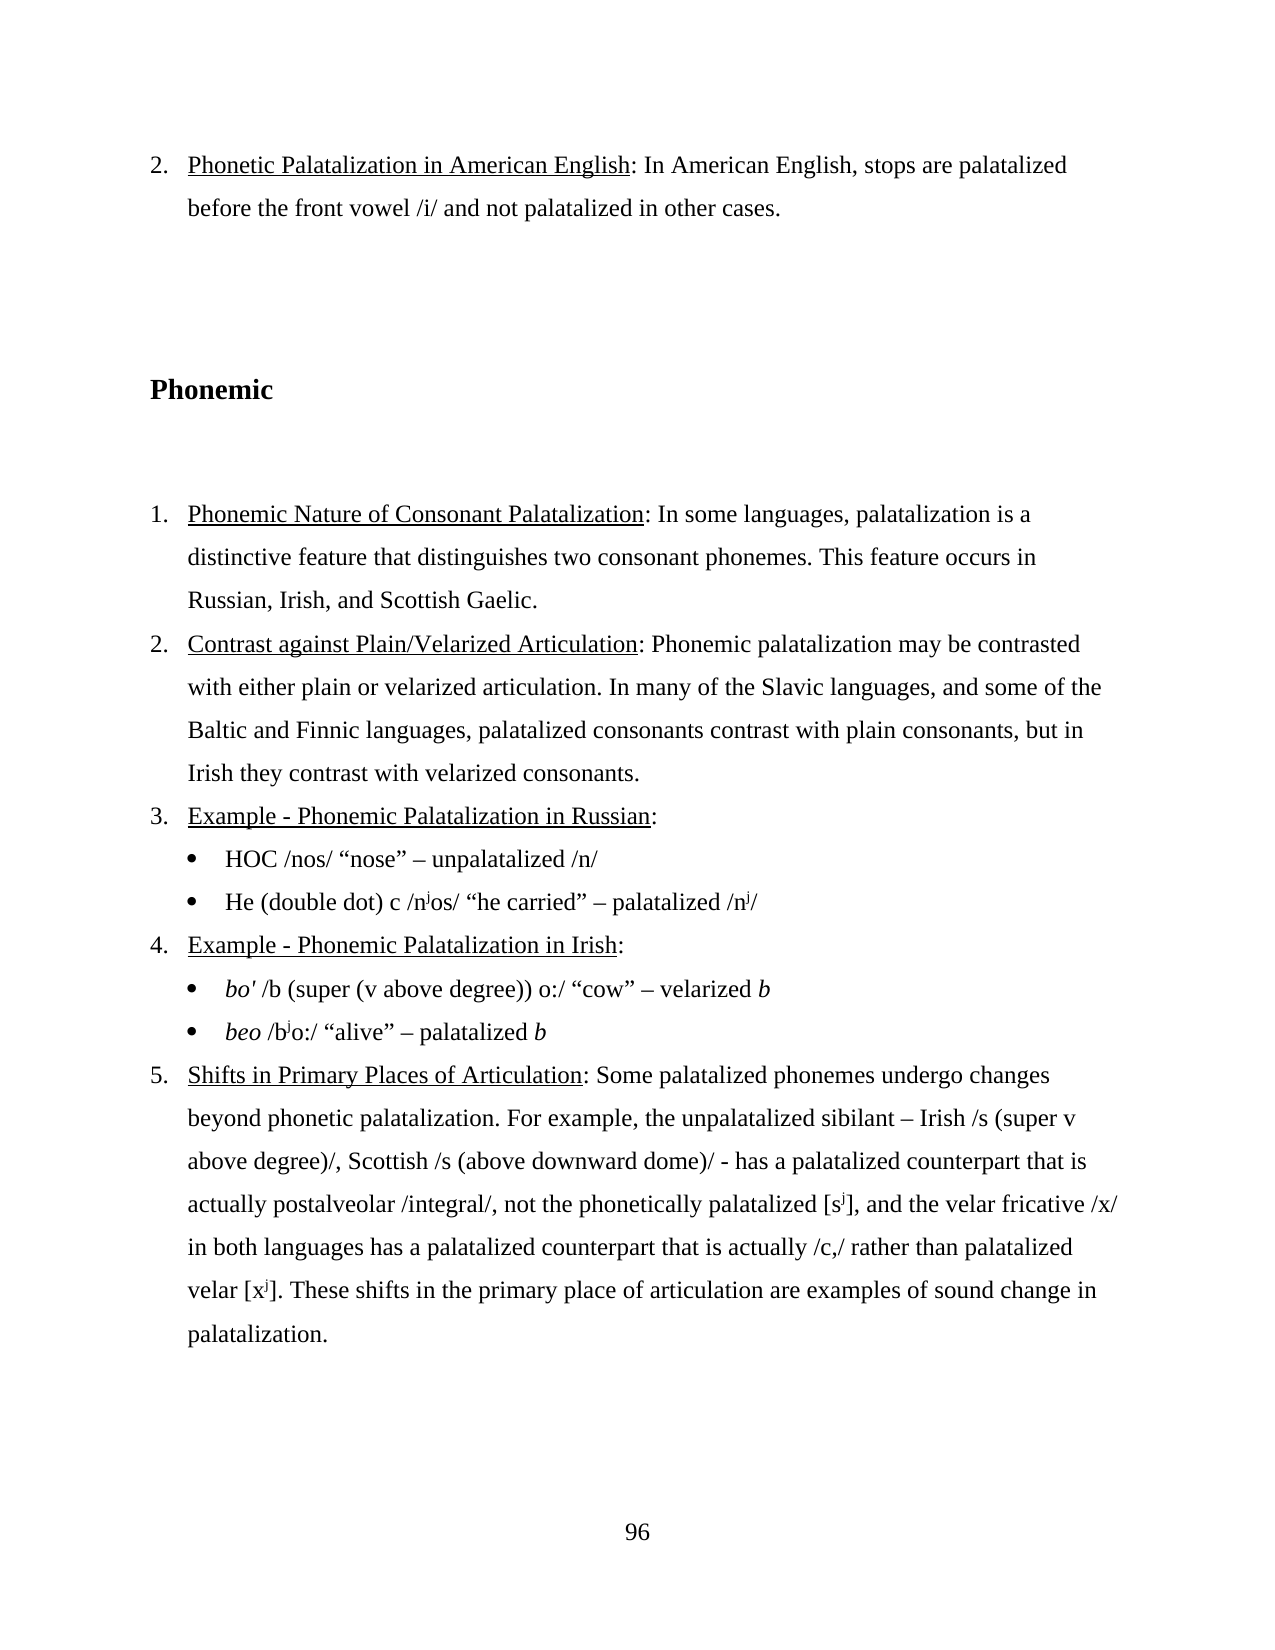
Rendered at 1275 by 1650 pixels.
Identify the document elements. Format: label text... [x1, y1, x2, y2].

list Example - Phonemic Palatalization in Russian: [150, 801, 1125, 830]
list Example - Phonemic Palatalization in Irish: [150, 931, 1125, 959]
list Shifts in Primary Places of Articulation: Some palatalized phonemes undergo changes beyond phonetic palatalization. For example, the unpalatalized sibilant – Irish /s (super v above degree)/, Scottish /s (above downward dome)/ - has a palatalized counterpart that is actually postalveolar /integral/, not the phonetically palatalized [sj], and the velar fricative /x/ in both languages has a palatalized counterpart that is actually /c,/ rather than palatalized velar [xj]. These shifts in the primary place of articulation are examples of sound change in palatalization. [150, 1060, 1125, 1347]
list Phonemic Nature of Consonant Palatalization: In some languages, palatalization is a distinctive feature that distinguishes two consonant phonemes. This feature occurs in Russian, Irish, and Scottish Gaelic. [150, 499, 1125, 614]
list HOC /nos/ “nose” – unpalatalized /n/ [187, 844, 1125, 873]
list beo /bjo:/ “alive” – palatalized b [187, 1017, 1125, 1046]
list He (double dot) c /njos/ “he carried” – palatalized /nj/ [187, 887, 1125, 916]
list Contrast against Plain/Velarized Articulation: Phonemic palatalization may be contrasted with either plain or velarized articulation. In many of the Slavic languages, and some of the Baltic and Finnic languages, palatalized consonants contrast with plain consonants, but in Irish they contrast with velarized consonants. [150, 629, 1125, 787]
list bo' /b (super (v above degree)) o:/ “cow” – velarized b [187, 974, 1125, 1002]
list Phonetic Palatalization in American English: In American English, stops are palatalized before the front vowel /i/ and not palatalized in other cases. [150, 150, 1125, 222]
text Phonemic [150, 372, 1125, 406]
